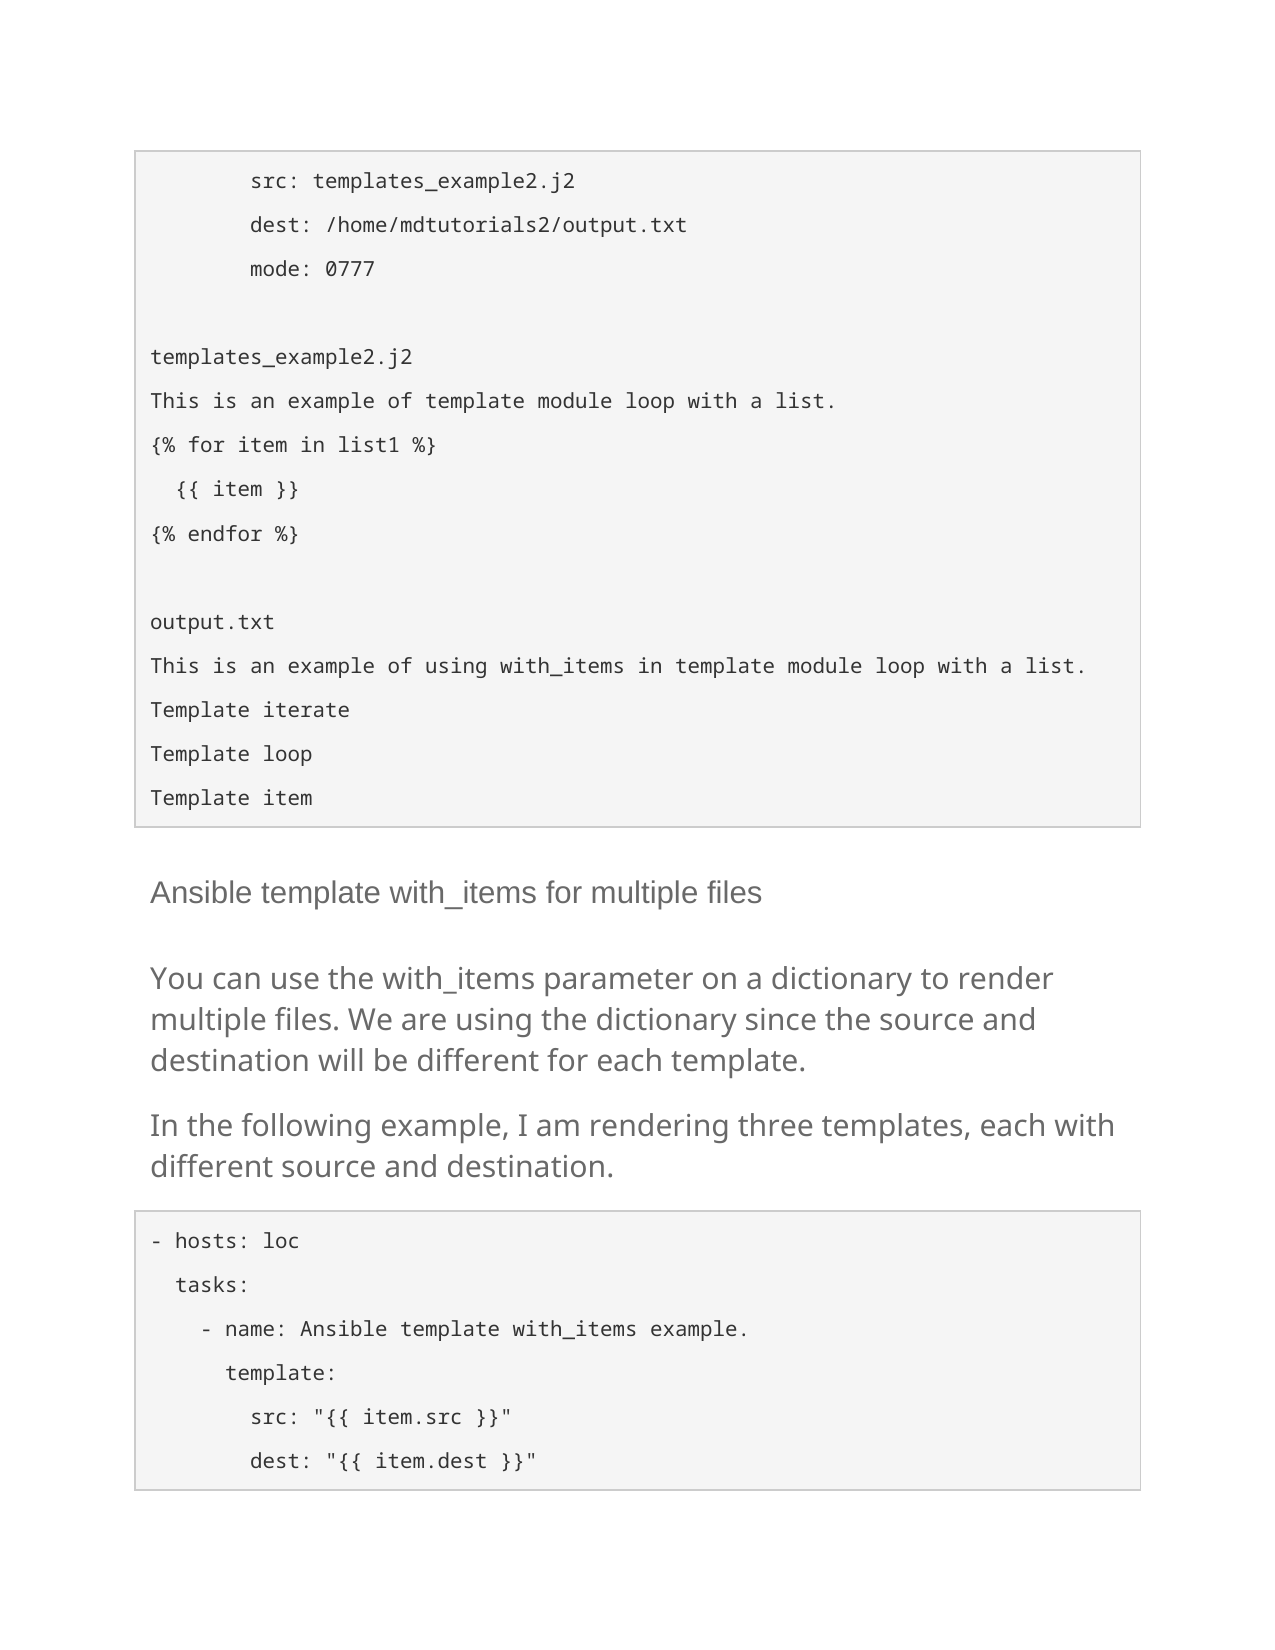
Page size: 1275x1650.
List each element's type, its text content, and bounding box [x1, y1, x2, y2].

text Template iterate [136, 679, 1140, 723]
text output.txt [136, 591, 1140, 635]
text This is an example of using with_items in template module loop with a list. [136, 635, 1140, 679]
text template: [136, 1342, 1140, 1386]
text {% endfor %} [136, 502, 1140, 547]
text src: templates_example2.j2 [136, 152, 1140, 194]
text - name: Ansible template with_items example. [136, 1298, 1140, 1342]
text tasks: [136, 1254, 1140, 1298]
text dest: "{{ item.dest }}" [136, 1430, 1140, 1489]
text {% for item in list1 %} [136, 414, 1140, 458]
text {{ item }} [136, 458, 1140, 502]
text Template loop [136, 723, 1140, 767]
text src: "{{ item.src }}" [136, 1386, 1140, 1430]
text - hosts: loc [136, 1212, 1140, 1254]
text In the following example, I am rendering three templates, each with different source and destination. [150, 1104, 1125, 1186]
text Ansible template with_items for multiple files [150, 874, 1125, 910]
text mode: 0777 [136, 238, 1140, 282]
text templates_example2.j2 [136, 326, 1140, 370]
text dest: /home/mdtutorials2/output.txt [136, 194, 1140, 238]
text This is an example of template module loop with a list. [136, 370, 1140, 414]
text Template item [136, 767, 1140, 826]
text You can use the with_items parameter on a dictionary to render multiple files. We are using the dictionary since the source and destination will be different for each template. [150, 957, 1125, 1081]
